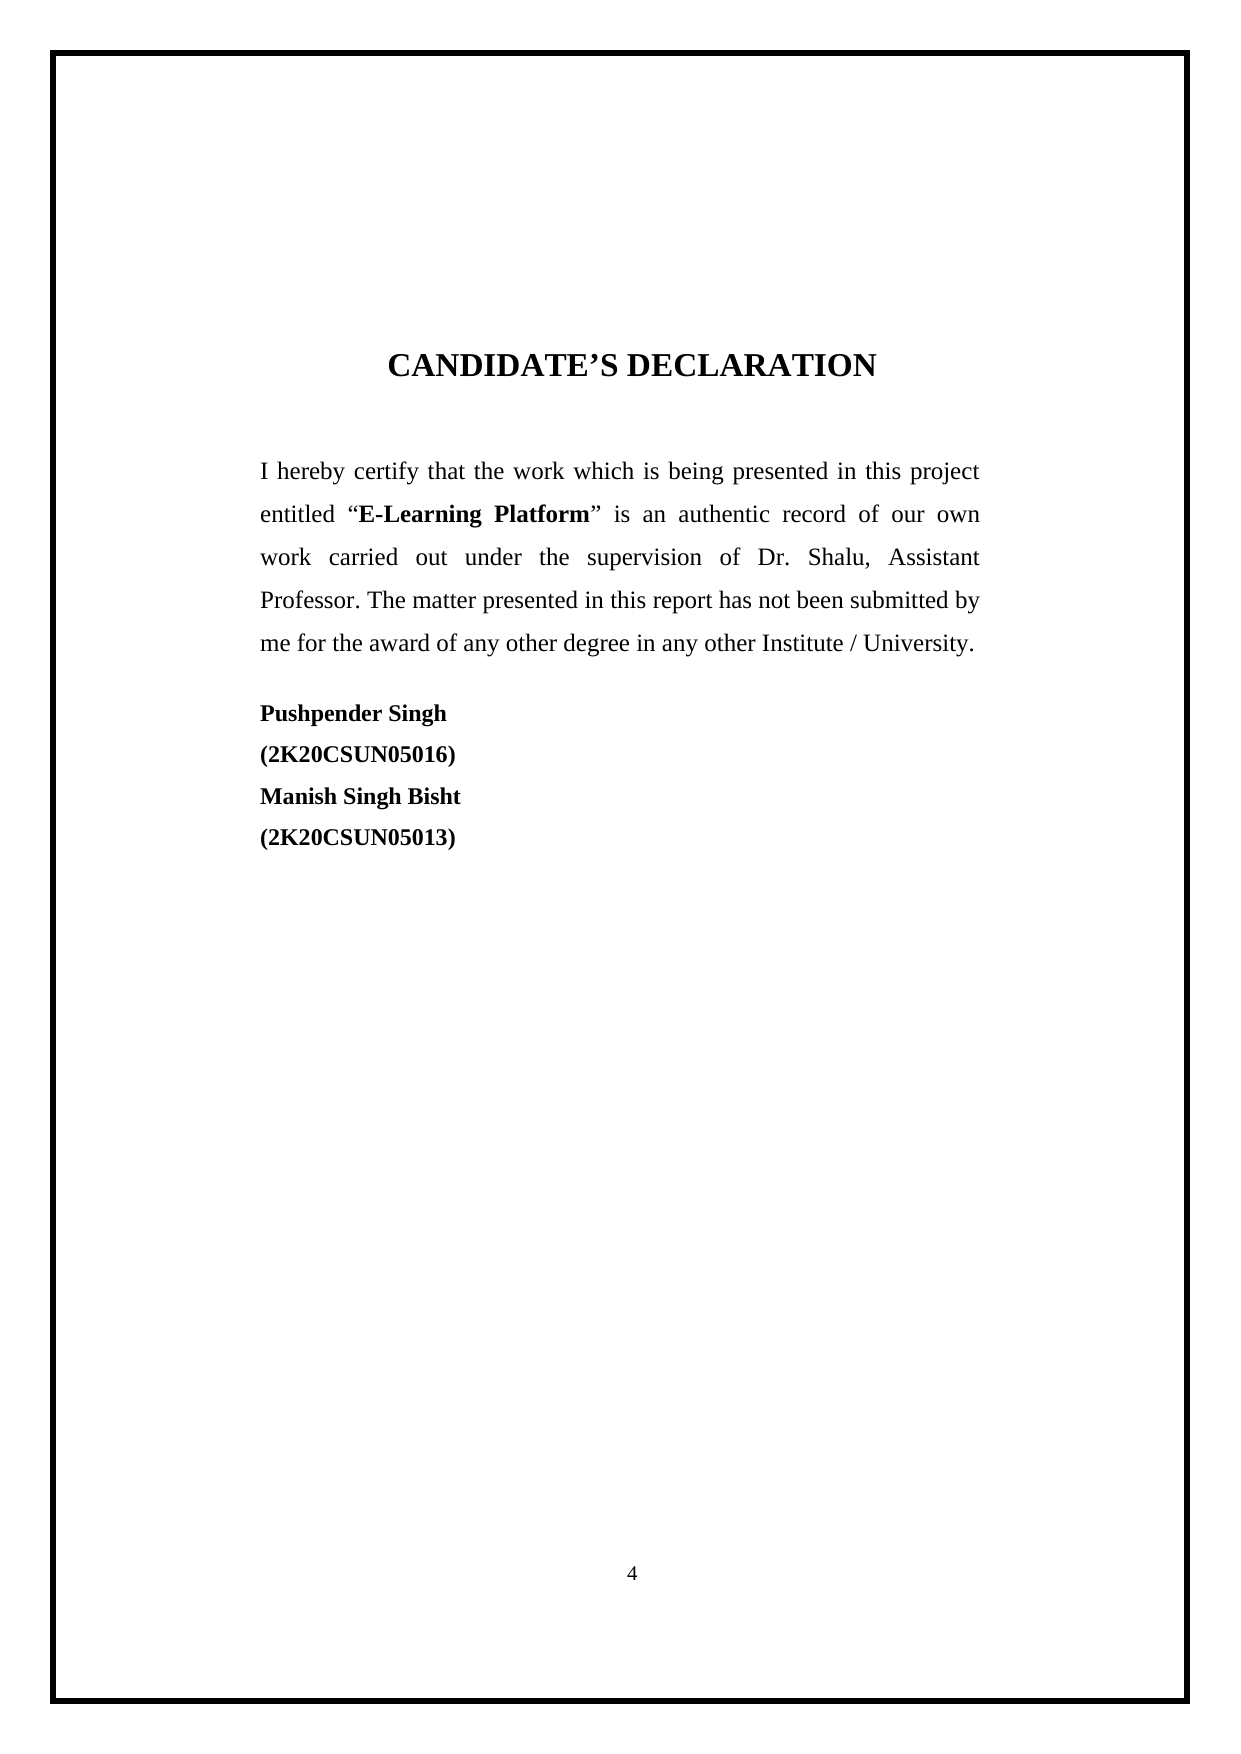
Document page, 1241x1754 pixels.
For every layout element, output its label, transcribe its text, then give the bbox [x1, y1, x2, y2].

text (2K20CSUN05016) [260, 740, 980, 768]
text CANDIDATE’S DECLARATION [260, 345, 980, 384]
text I hereby certify that the work which is being presented in this project entitled “E-Learning Platform” is an authentic record of our own work carried out under the supervision of Dr. Shalu, Assistant Professor. The matter presented in this report has not been submitted by me for the award of any other degree in any other Institute / University. [260, 456, 980, 657]
text (2K20CSUN05013) [260, 823, 980, 851]
text Pushpender Singh [260, 699, 980, 727]
text Manish Singh Bisht [260, 782, 980, 809]
